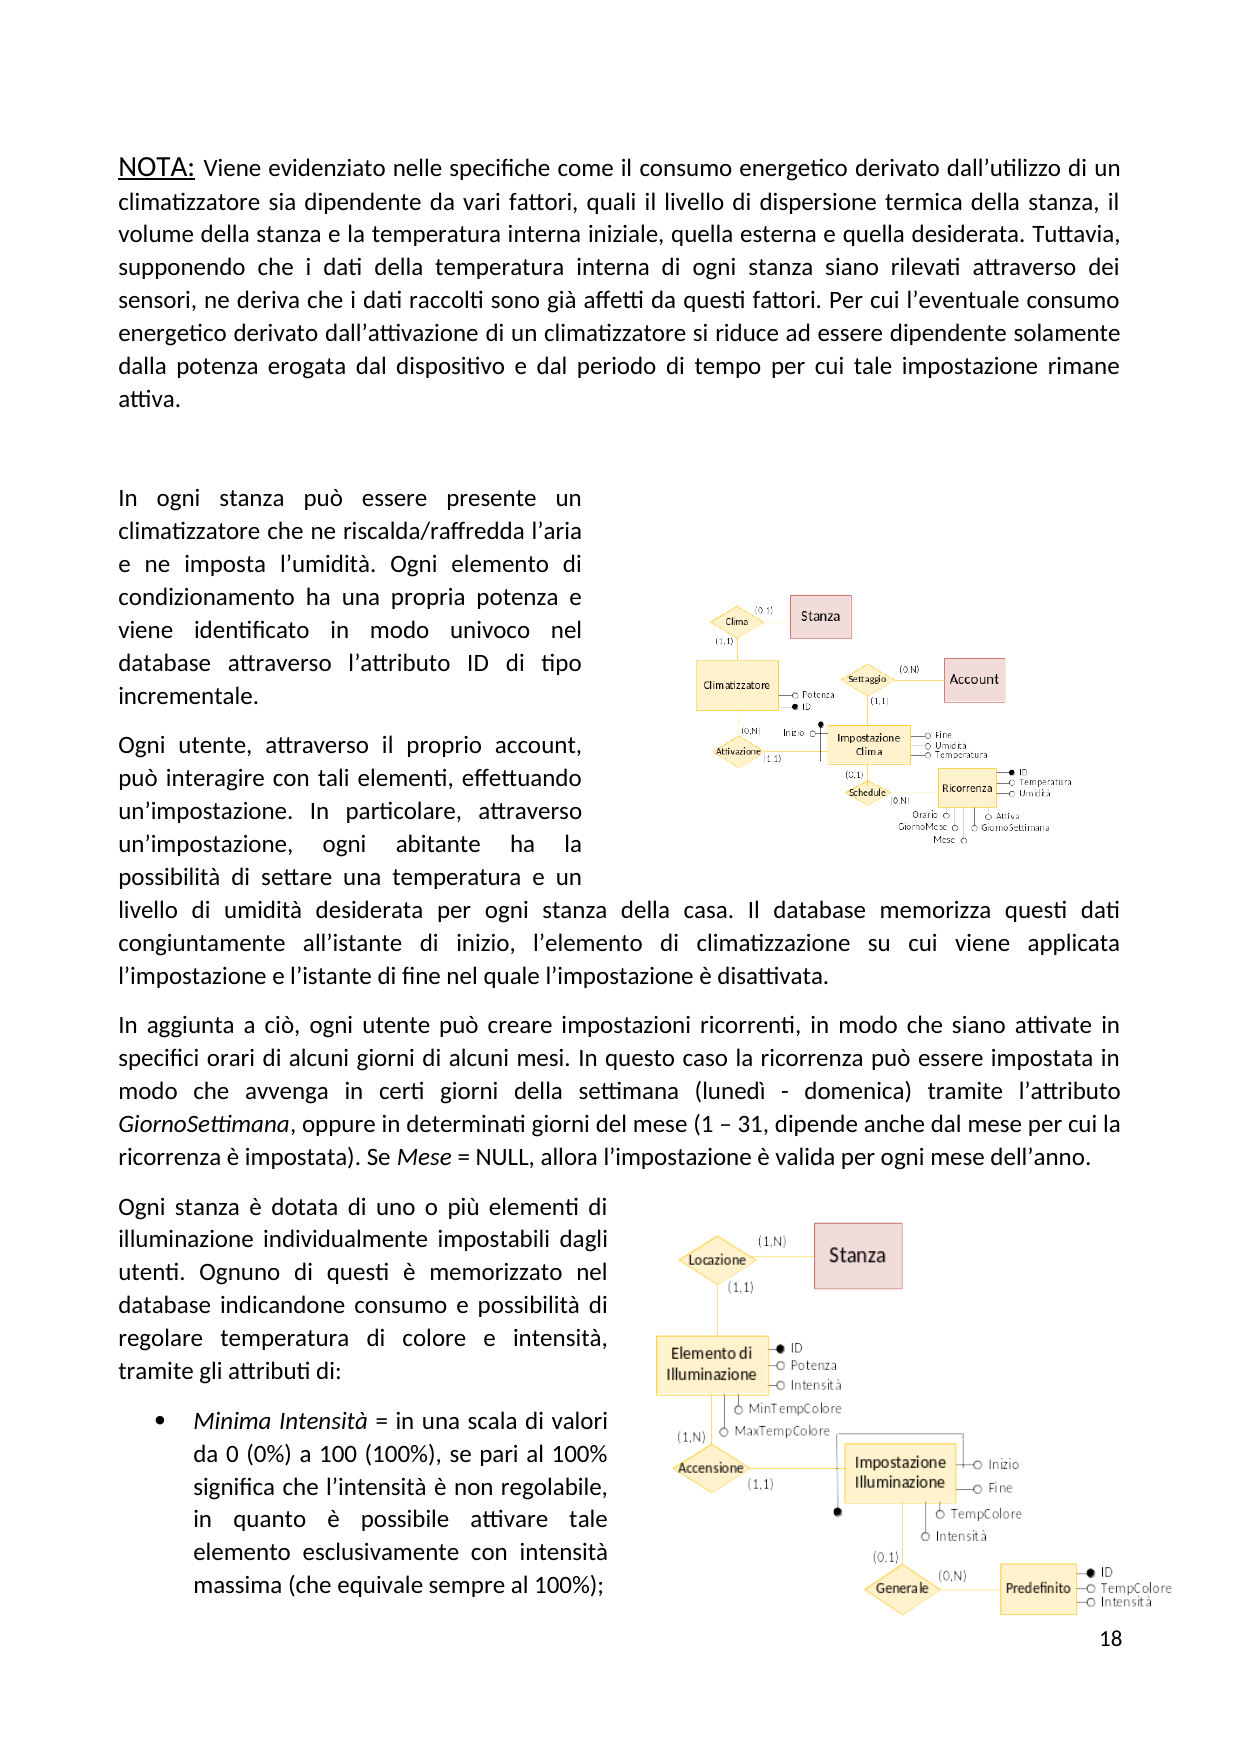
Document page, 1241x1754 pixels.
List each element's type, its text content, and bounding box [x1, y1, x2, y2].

text In aggiunta a ciò, ogni utente può creare impostazioni ricorrenti, in modo che siano attivate in specifici orari di alcuni giorni di alcuni mesi. In questo caso la ricorrenza può essere impostata in modo che avvenga in certi giorni della settimana (lunedì - domenica) tramite l’attributo GiornoSettimana, oppure in determinati giorni del mese (1 – 31, dipende anche dal mese per cui la ricorrenza è impostata). Se Mese = NULL, allora l’impostazione è valida per ogni mese dell’anno. [118, 1009, 1122, 1172]
text NOTA: Viene evidenziato nelle specifiche come il consumo energetico derivato dall’utilizzo di un climatizzatore sia dipendente da vari fattori, quali il livello di dispersione termica della stanza, il volume della stanza e la temperatura interna iniziale, quella esterna e quella desiderata. Tuttavia, supponendo che i dati della temperatura interna di ogni stanza siano rilevati attraverso dei sensori, ne deriva che i dati raccolti sono già affetti da questi fattori. Per cui l’eventuale consumo energetico derivato dall’attivazione di un climatizzatore si riduce ad essere dipendente solamente dalla potenza erogata dal dispositivo e dal periodo di tempo per cui tale impostazione rimane attiva. [118, 148, 1122, 414]
text Ogni utente, attraverso il proprio account, può interagire con tali elementi, effettuando un’impostazione. In particolare, attraverso un’impostazione, ogni abitante ha la possibilità di settare una temperatura e un livello di umidità desiderata per ogni stanza della casa. Il database memorizza questi dati congiuntamente all’istante di inizio, l’elemento di climatizzazione su cui viene applicata l’impostazione e l’istante di fine nel quale l’impostazione è disattivata. [118, 729, 1122, 990]
list Minima Intensità = in una scala di valori da 0 (0%) a 100 (100%), se pari al 100% significa che l’intensità è non regolabile, in quanto è possibile attivare tale elemento esclusivamente con intensità massima (che equivale sempre al 100%); [713, 1405, 1122, 1600]
text Ogni stanza è dotata di uno o più elementi di illuminazione individualmente impostabili dagli utenti. Ognuno di questi è memorizzato nel database indicandone consumo e possibilità di regolare temperatura di colore e intensità, tramite gli attributi di: [118, 1191, 1122, 1386]
text In ogni stanza può essere presente un climatizzatore che ne riscalda/raffredda l’aria e ne imposta l’umidità. Ogni elemento di condizionamento ha una propria potenza e viene identificato in modo univoco nel database attraverso l’attributo ID di tipo incrementale. [118, 482, 1122, 710]
list Minima Intensità = in una scala di valori da 0 (0%) a 100 (100%), se pari al 100% significa che l’intensità è non regolabile, in quanto è possibile attivare tale elemento esclusivamente con intensità massima (che equivale sempre al 100%); [156, 1405, 901, 1600]
